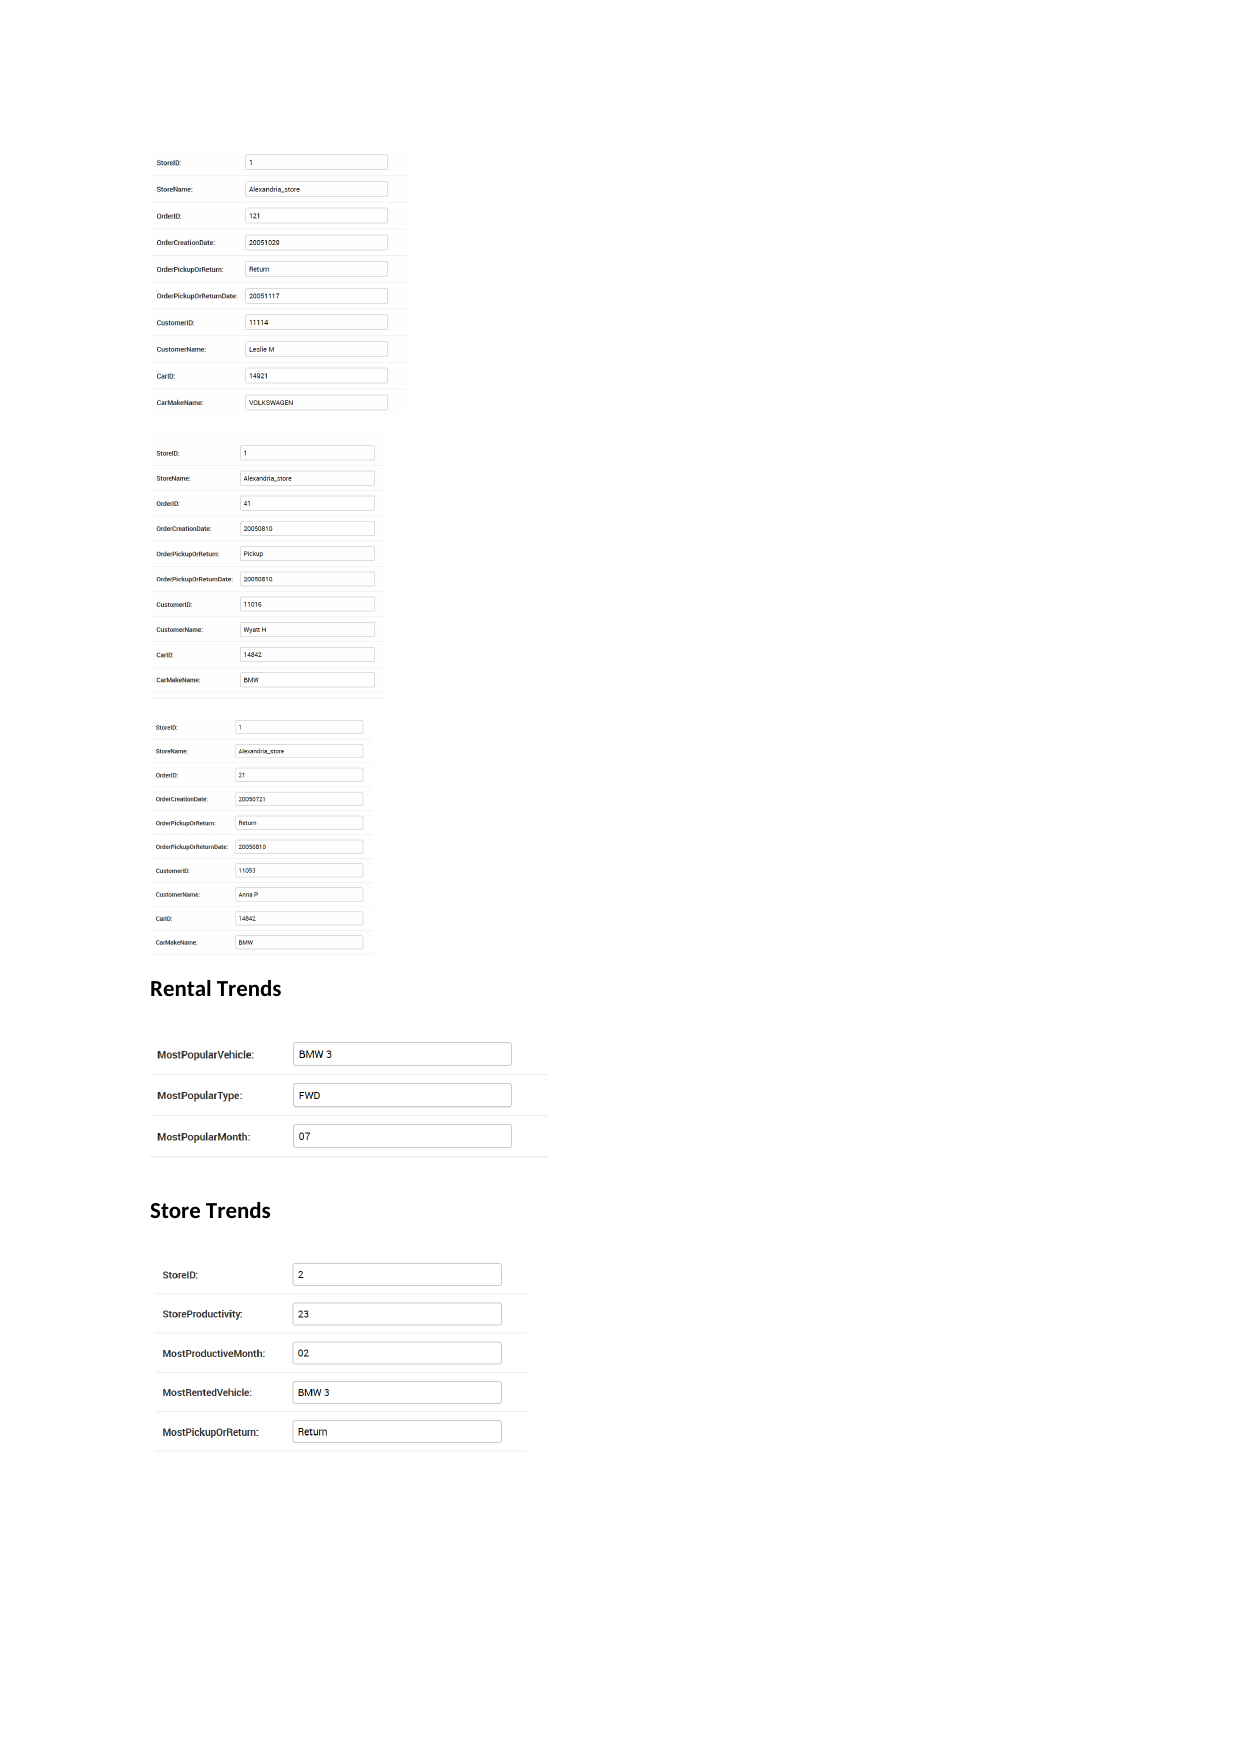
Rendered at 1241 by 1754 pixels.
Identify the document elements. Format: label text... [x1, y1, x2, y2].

picture [150, 1021, 548, 1178]
picture [150, 718, 373, 956]
picture [150, 150, 408, 415]
picture [150, 1243, 526, 1473]
picture [150, 433, 387, 700]
text Store Trends [150, 1196, 1090, 1224]
text Rental Trends [150, 974, 1090, 1002]
